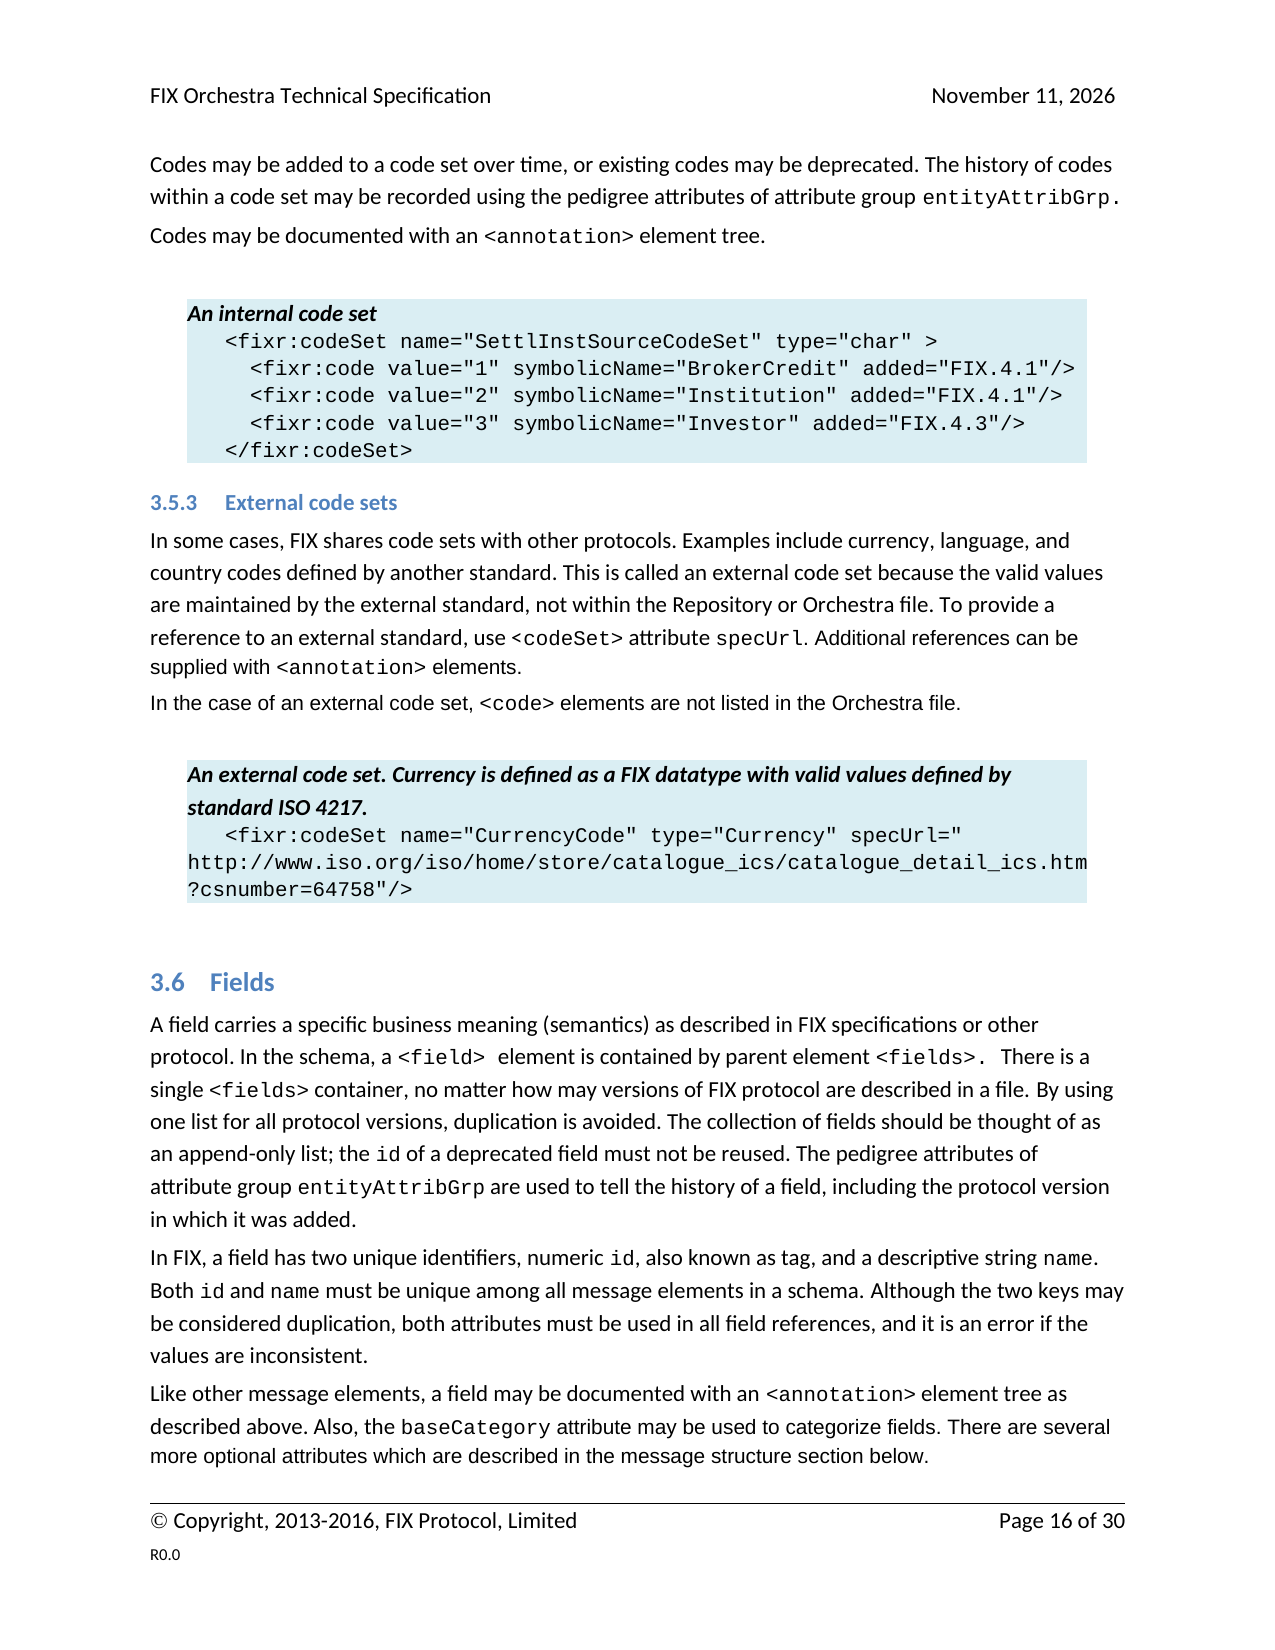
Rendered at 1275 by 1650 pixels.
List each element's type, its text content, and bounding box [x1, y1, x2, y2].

text <fixr:code value="1" symbolicName="BrokerCredit" added="FIX.4.1"/> [187, 358, 1087, 382]
text An external code set. Currency is defined as a FIX datatype with valid values defined by standard ISO 4217. [187, 760, 1087, 821]
text In FIX, a field has two unique identifiers, numeric id, also known as tag, and a descriptive string name. Both id and name must be unique among all message elements in a schema. Although the two keys may be considered duplication, both attributes must be used in all field references, and it is an error if the values are inconsistent. [150, 1243, 1125, 1369]
text A field carries a specific business meaning (semantics) as described in FIX specifications or other protocol. In the schema, a <field> element is contained by parent element <fields>. There is a single <fields> container, no matter how may versions of FIX protocol are described in a file. By using one list for all protocol versions, duplication is avoided. The collection of fields should be thought of as an append-only list; the id of a deprecated field must not be reused. The pedigree attributes of attribute group entityAttribGrp are used to tell the history of a field, including the protocol version in which it was added. [150, 1010, 1125, 1233]
text Codes may be added to a code set over time, or existing codes may be deprecated. The history of codes within a code set may be recorded using the pedigree attributes of attribute group entityAttribGrp. [150, 150, 1125, 211]
text An internal code set [187, 299, 1087, 327]
text In some cases, FIX shares code sets with other protocols. Examples include currency, language, and country codes defined by another standard. This is called an external code set because the valid values are maintained by the external standard, not within the Repository or Orchestra file. To provide a reference to an external standard, use <codeSet> attribute specUrl. Additional references can be supplied with <annotation> elements. [150, 526, 1125, 681]
text Codes may be documented with an <annotation> element tree. [150, 221, 1125, 250]
subtitle Fields [150, 966, 1125, 999]
text <fixr:codeSet name="SettlInstSourceCodeSet" type="char" > [187, 331, 1087, 354]
text <fixr:code value="2" symbolicName="Institution" added="FIX.4.1"/> [187, 385, 1087, 409]
text </fixr:codeSet> [187, 440, 1087, 463]
text <fixr:code value="3" symbolicName="Investor" added="FIX.4.3"/> [187, 412, 1087, 436]
text In the case of an external code set, <code> elements are not listed in the Orchestra file. [150, 691, 1125, 717]
text <fixr:codeSet name="CurrencyCode" type="Currency" specUrl=" http://www.iso.org/iso/home/store/catalogue_ics/catalogue_detail_ics.htm?csnumber=64758"/> [187, 825, 1087, 903]
text Like other message elements, a field may be documented with an <annotation> element tree as described above. Also, the baseCategory attribute may be used to categorize fields. There are several more optional attributes which are described in the message structure section below. [150, 1379, 1125, 1468]
subtitle External code sets [150, 488, 1125, 516]
